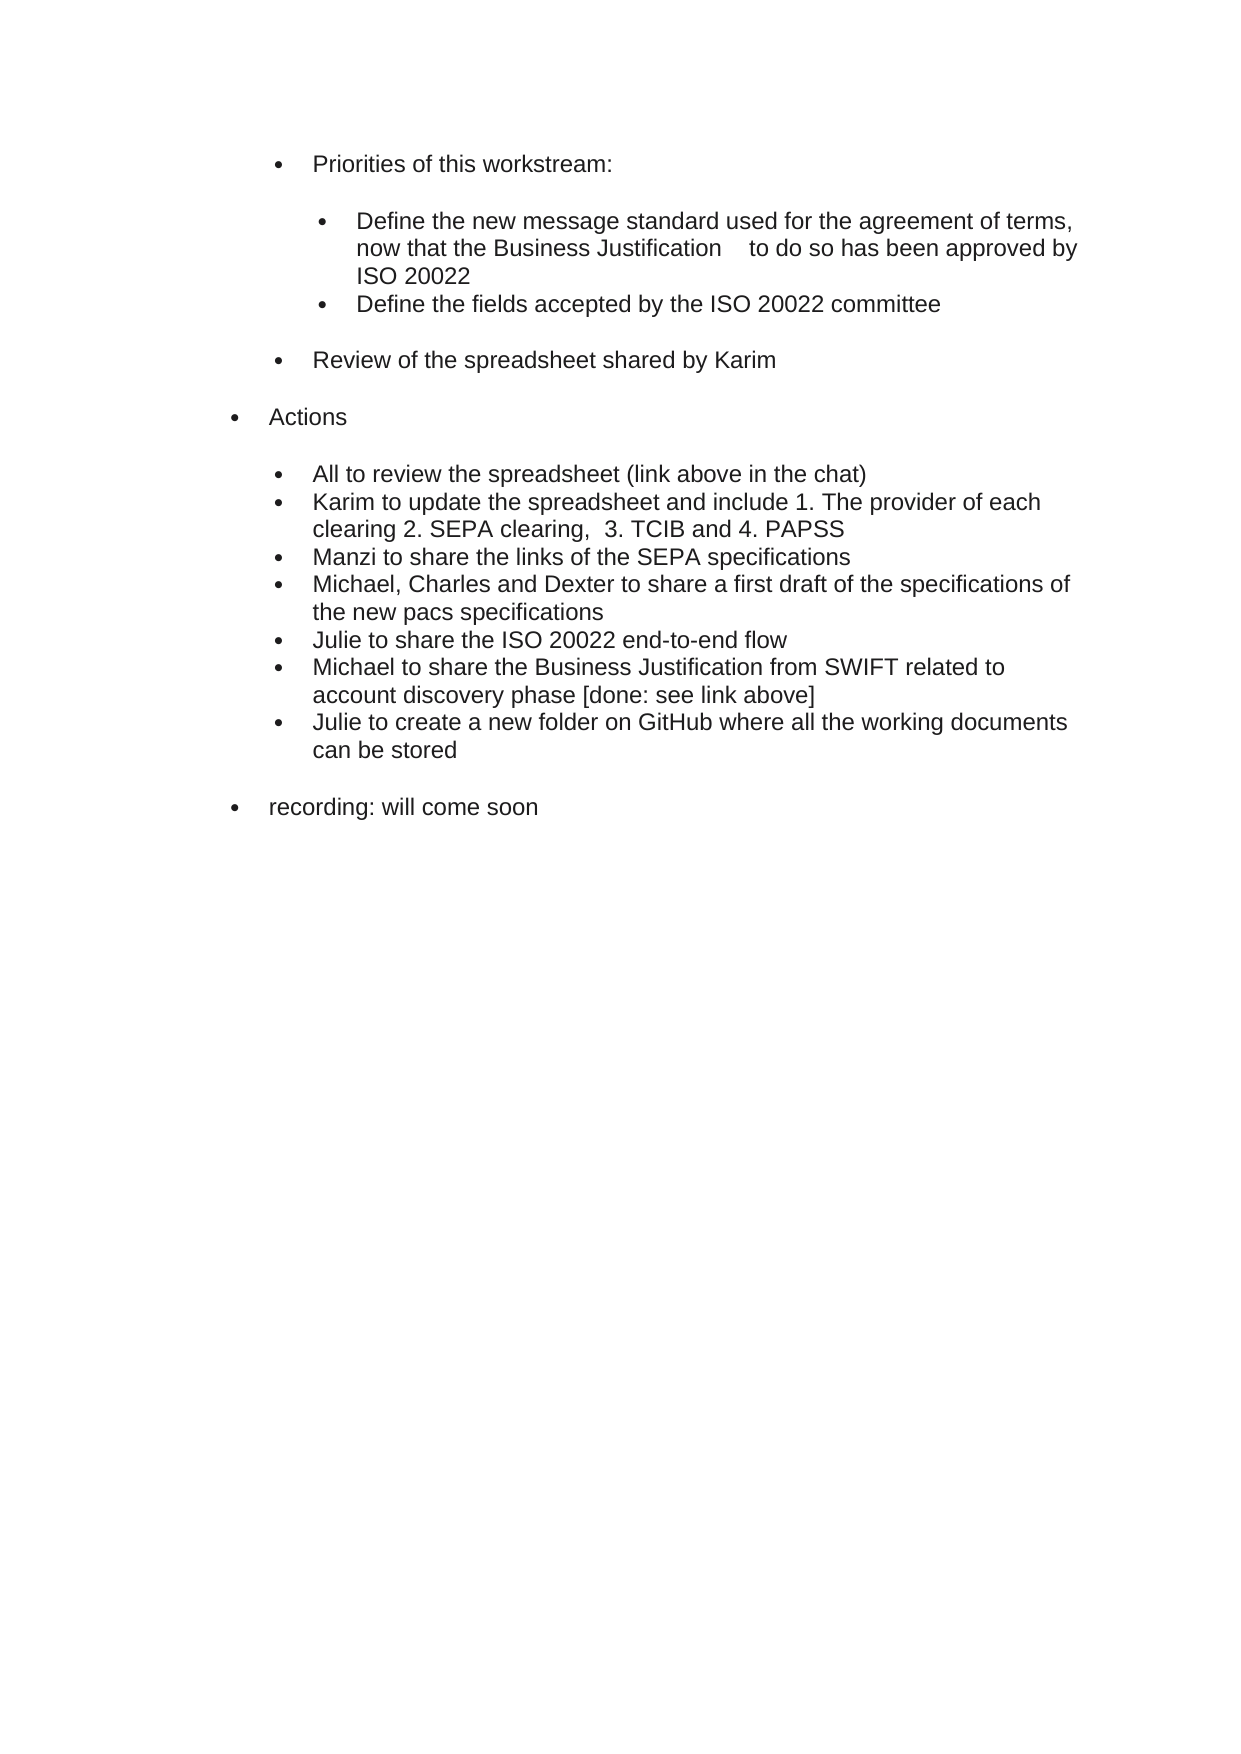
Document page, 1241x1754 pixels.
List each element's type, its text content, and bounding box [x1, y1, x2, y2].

list Priorities of this workstream: [275, 150, 1090, 178]
list Define the fields accepted by the ISO 20022 committee [319, 289, 1090, 317]
list Michael to share the Business Justification from SWIFT related to account discovery phase [done: see link above] [275, 653, 1090, 708]
list Julie to share the ISO 20022 end-to-end flow [275, 626, 1090, 653]
list Julie to create a new folder on GitHub where all the working documents can be stored [275, 708, 1090, 763]
list Review of the spreadsheet shared by Karim [275, 346, 1090, 374]
list All to review the spreadsheet (link above in the chat) [275, 460, 1090, 487]
list Michael, Charles and Dexter to share a first draft of the specifications of the new pacs specifications [275, 570, 1090, 626]
list Actions [231, 403, 1090, 431]
list recording: will come soon [231, 793, 1090, 820]
list Karim to update the spreadsheet and include 1. The provider of each clearing 2. SEPA clearing, 3. TCIB and 4. PAPSS [275, 487, 1090, 543]
list Manzi to share the links of the SEPA specifications [275, 543, 1090, 570]
list Define the new message standard used for the agreement of terms, now that the Business Justification to do so has been approved by ISO 20022 [319, 207, 1090, 289]
